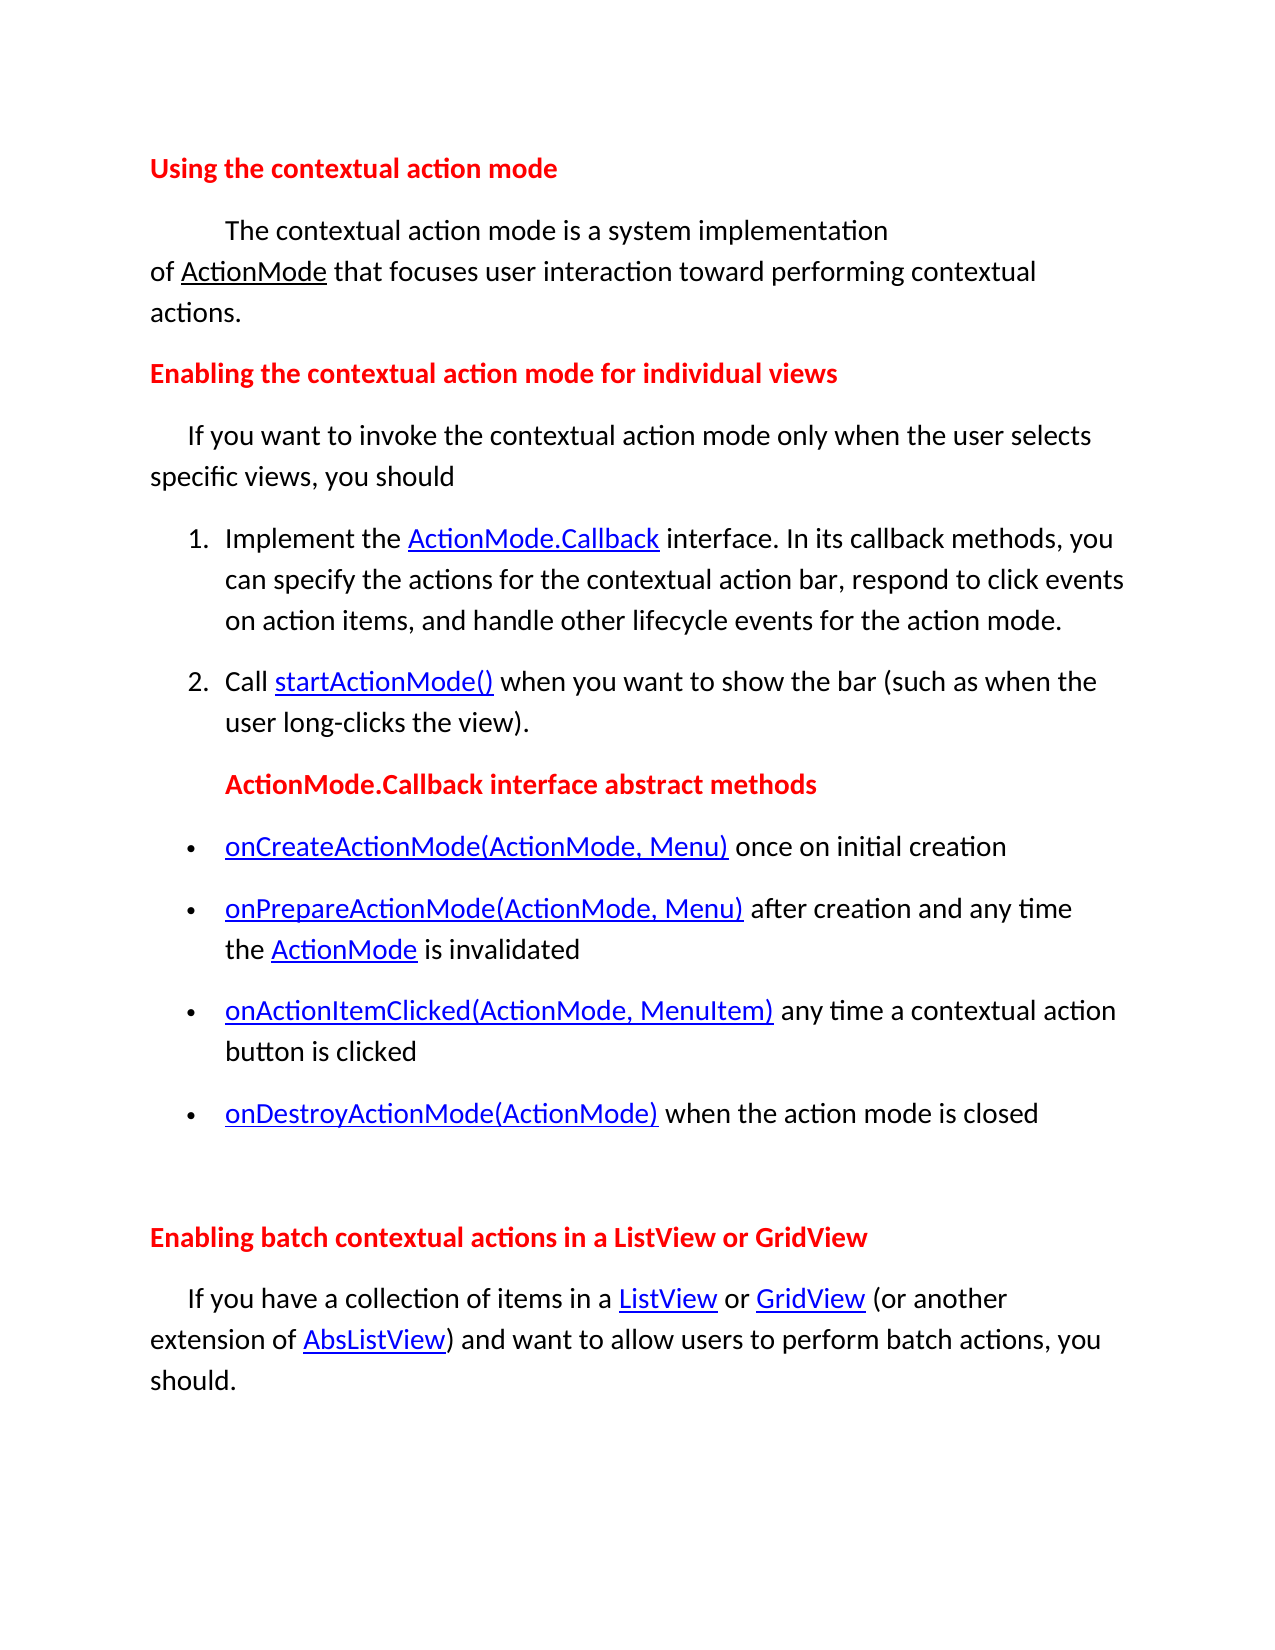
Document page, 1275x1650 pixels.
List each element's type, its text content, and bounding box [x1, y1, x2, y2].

list onCreateActionMode(ActionMode, Menu) once on initial creation [187, 828, 1125, 864]
list onDestroyActionMode(ActionMode) when the action mode is closed [187, 1095, 1125, 1131]
list onActionItemClicked(ActionMode, MenuItem) any time a contextual action button is clicked [187, 992, 1125, 1069]
text ActionMode.Callback interface abstract methods [150, 766, 1125, 802]
text Enabling batch contextual actions in a ListView or GridView [150, 1219, 1125, 1254]
list Implement the ActionMode.Callback interface. In its callback methods, you can specify the actions for the contextual action bar, respond to click events on action items, and handle other lifecycle events for the action mode. [187, 520, 1125, 637]
text Using the contextual action mode [150, 150, 1125, 186]
text The contextual action mode is a system implementation of ActionMode that focuses user interaction toward performing contextual actions. [150, 212, 1125, 329]
text If you have a collection of items in a ListView or GridView (or another extension of AbsListView) and want to allow users to perform batch actions, you should. [150, 1281, 1125, 1398]
text If you want to invoke the contextual action mode only when the user selects specific views, you should [150, 417, 1125, 494]
list onPrepareActionMode(ActionMode, Menu) after creation and any time the ActionMode is invalidated [187, 890, 1125, 966]
list Call startActionMode() when you want to show the bar (such as when the user long-clicks the view). [187, 663, 1125, 740]
text Enabling the contextual action mode for individual views [150, 355, 1125, 391]
